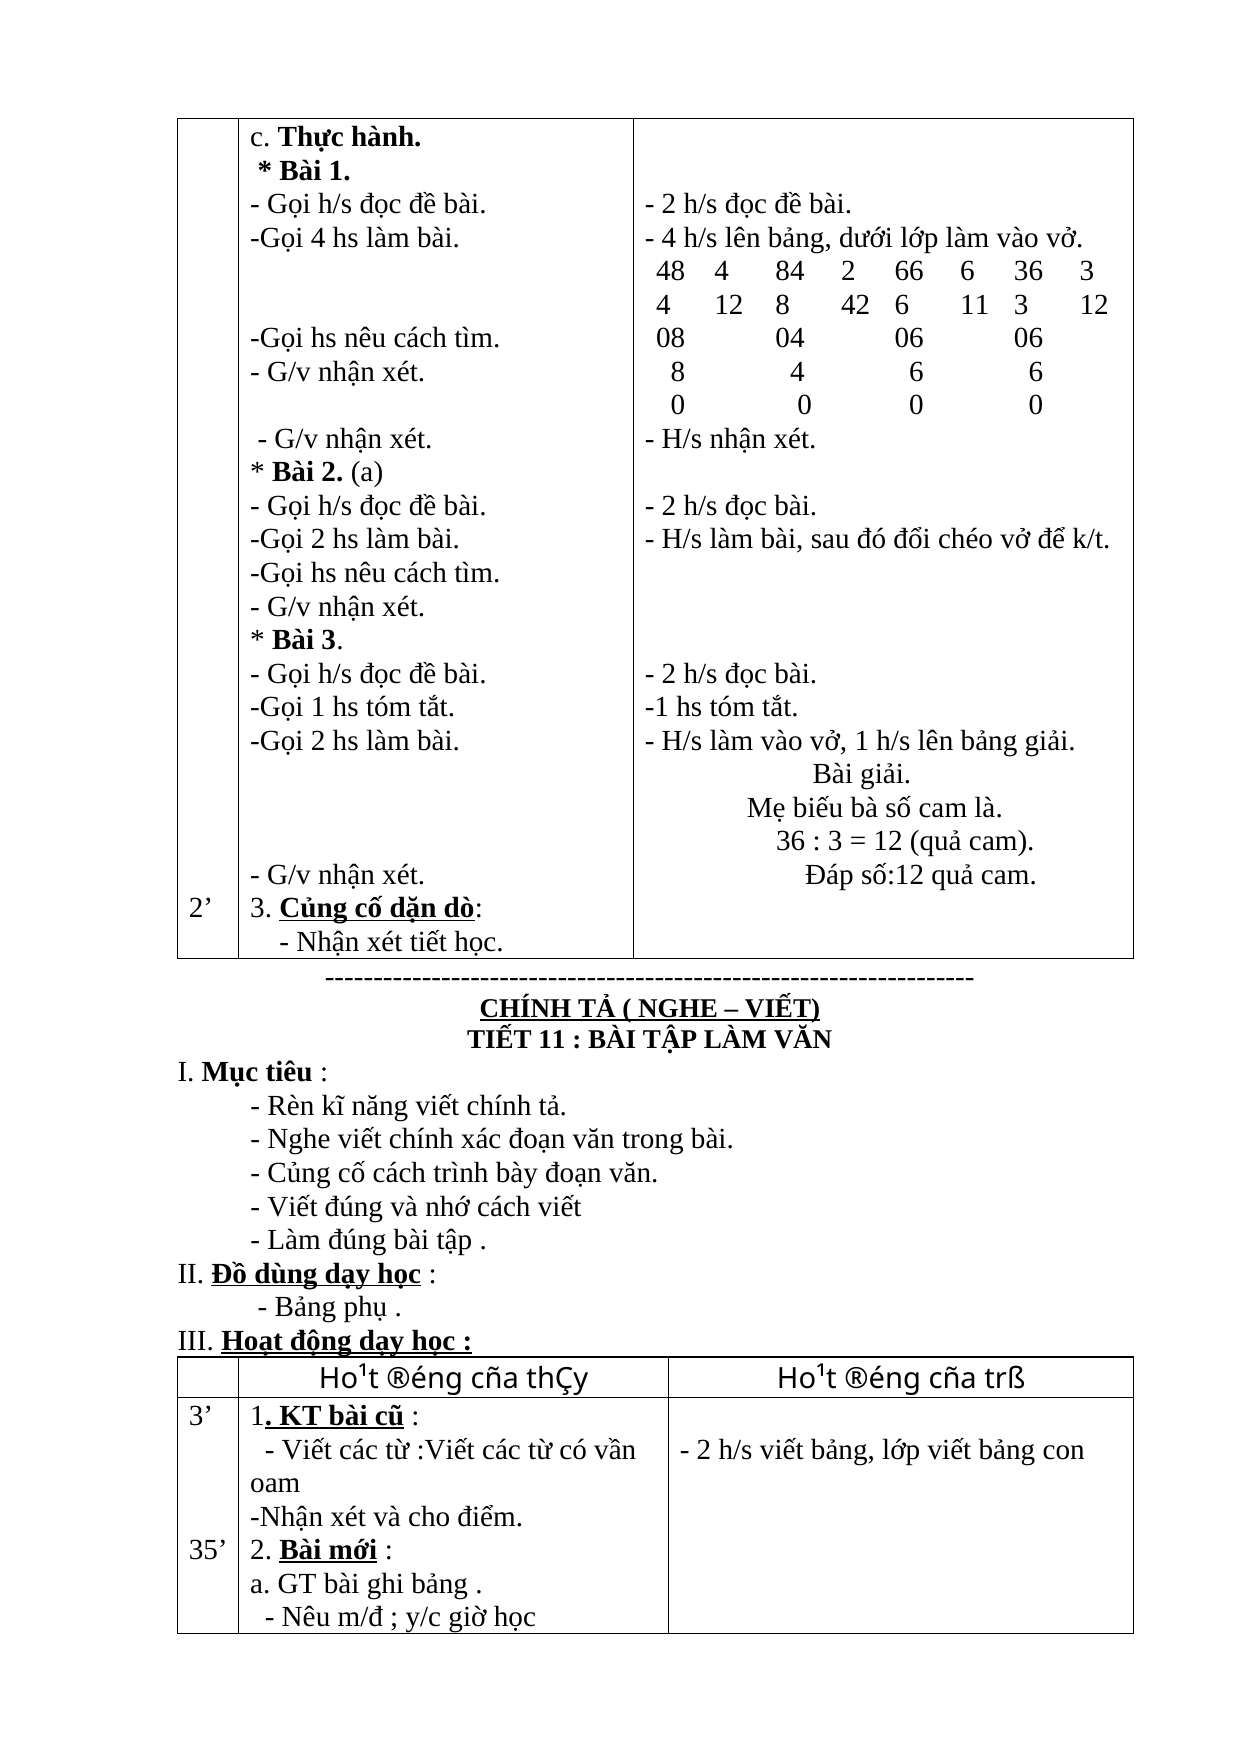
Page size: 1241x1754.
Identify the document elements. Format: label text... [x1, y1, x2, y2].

text - Nghe viết chính xác đoạn văn trong bài. [177, 1122, 1122, 1155]
text - Rèn kĩ năng viết chính tả. [177, 1088, 1122, 1122]
text - Làm đúng bài tập . [177, 1222, 1122, 1256]
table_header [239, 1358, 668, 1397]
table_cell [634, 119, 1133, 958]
text TIẾT 11 : BÀI TẬP LÀM VĂN [177, 1023, 1122, 1054]
text I. Mục tiêu : [177, 1054, 1122, 1088]
text CHÍNH TẢ ( NGHE – VIẾT) [177, 992, 1122, 1023]
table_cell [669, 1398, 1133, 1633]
text - Viết đúng và nhớ cách viết [177, 1189, 1122, 1222]
text III. Hoạt động dạy học : [177, 1323, 1122, 1356]
text - Bảng phụ . [177, 1289, 1122, 1323]
text - Củng cố cách trình bày đoạn văn. [177, 1155, 1122, 1189]
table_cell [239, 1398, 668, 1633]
text ------------------------------------------------------------------- [177, 959, 1122, 992]
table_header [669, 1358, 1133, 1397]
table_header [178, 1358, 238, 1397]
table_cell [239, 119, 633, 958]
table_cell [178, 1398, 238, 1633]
text II. Đồ dùng dạy học : [177, 1256, 1122, 1289]
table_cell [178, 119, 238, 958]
